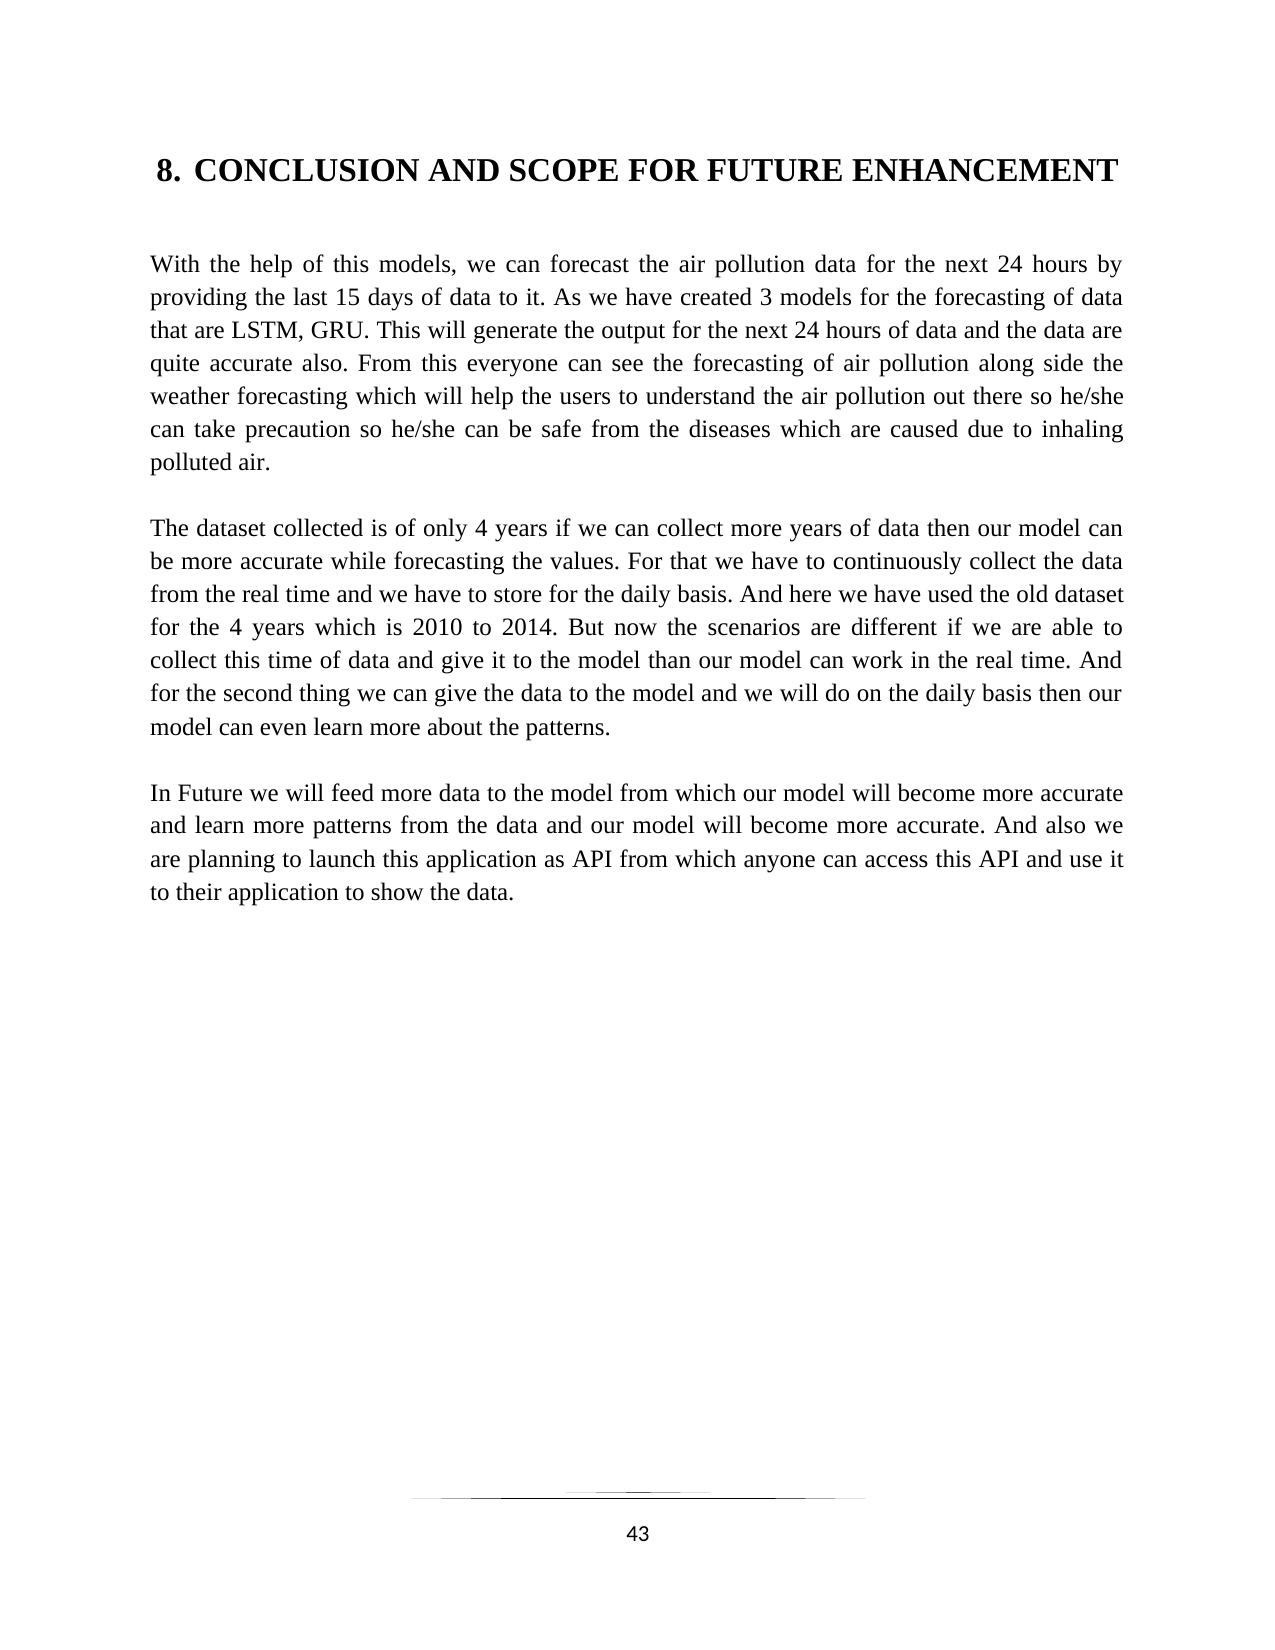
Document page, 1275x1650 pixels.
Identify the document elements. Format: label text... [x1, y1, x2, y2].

text With the help of this models, we can forecast the air pollution data for the next 24 hours by providing the last 15 days of data to it. As we have created 3 models for the forecasting of data that are LSTM, GRU. This will generate the output for the next 24 hours of data and the data are quite accurate also. From this everyone can see the forecasting of air pollution along side the weather forecasting which will help the users to understand the air pollution out there so he/she can take precaution so he/she can be safe from the diseases which are caused due to inhaling polluted air. [150, 249, 1125, 476]
text The dataset collected is of only 4 years if we can collect more years of data then our model can be more accurate while forecasting the values. For that we have to continuously collect the data from the real time and we have to store for the daily basis. And here we have used the old dataset for the 4 years which is 2010 to 2014. But now the scenarios are different if we are able to collect this time of data and give it to the model than our model can work in the real time. And for the second thing we can give the data to the model and we will do on the daily basis then our model can even learn more about the patterns. [150, 513, 1125, 740]
text In Future we will feed more data to the model from which our model will become more accurate and learn more patterns from the data and our model will become more accurate. And also we are planning to launch this application as API from which anyone can access this API and use it to their application to show the data. [150, 778, 1125, 905]
list CONCLUSION AND SCOPE FOR FUTURE ENHANCEMENT [150, 150, 1125, 188]
